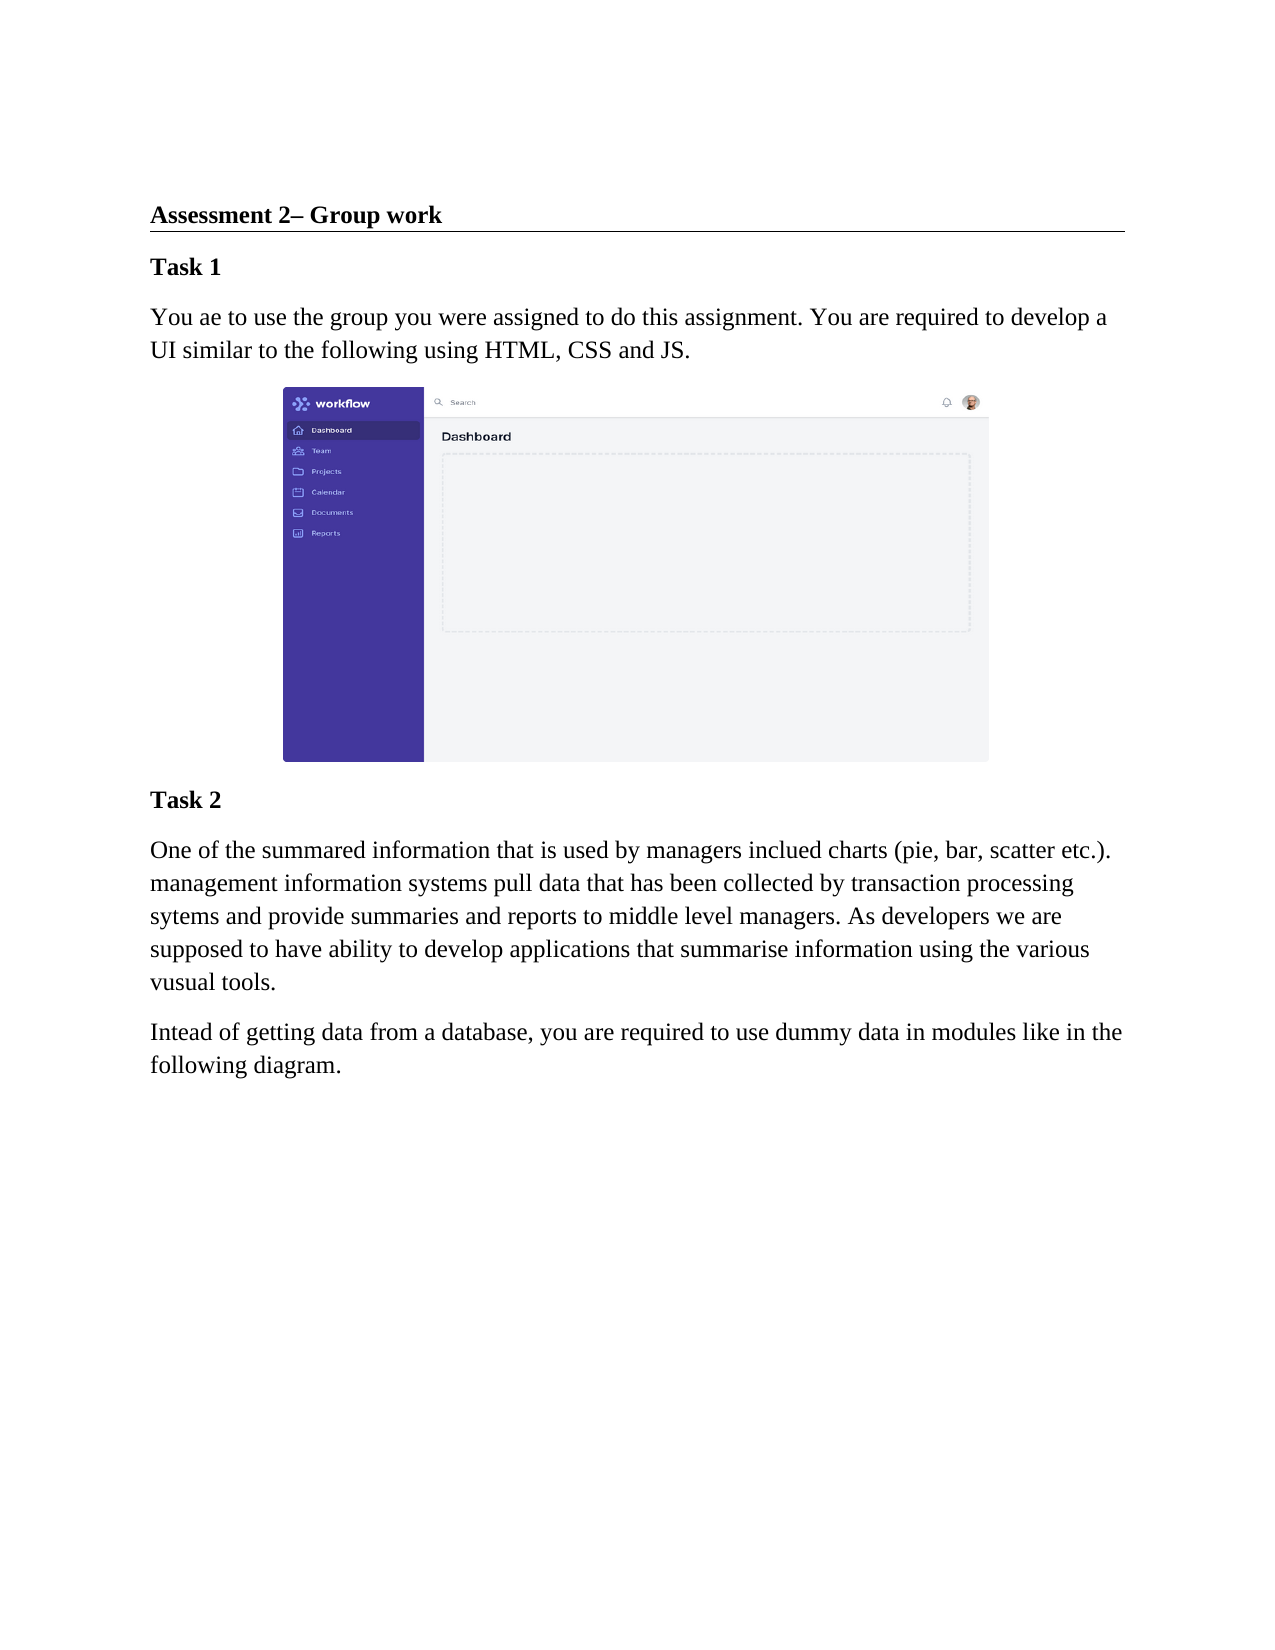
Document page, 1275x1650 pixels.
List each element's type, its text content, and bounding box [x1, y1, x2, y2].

text Assessment 2– Group work [150, 200, 1125, 231]
picture [278, 385, 997, 765]
text Task 2 [150, 785, 1125, 814]
text One of the summared information that is used by managers inclued charts (pie, bar, scatter etc.). management information systems pull data that has been collected by transaction processing sytems and provide summaries and reports to middle level managers. As developers we are supposed to have ability to develop applications that summarise information using the various vusual tools. [150, 835, 1125, 996]
text You ae to use the group you were assigned to do this assignment. You are required to develop a UI similar to the following using HTML, CSS and JS. [150, 302, 1125, 364]
text Intead of getting data from a database, you are required to use dummy data in modules like in the following diagram. [150, 1017, 1125, 1079]
text Task 1 [150, 252, 1125, 281]
